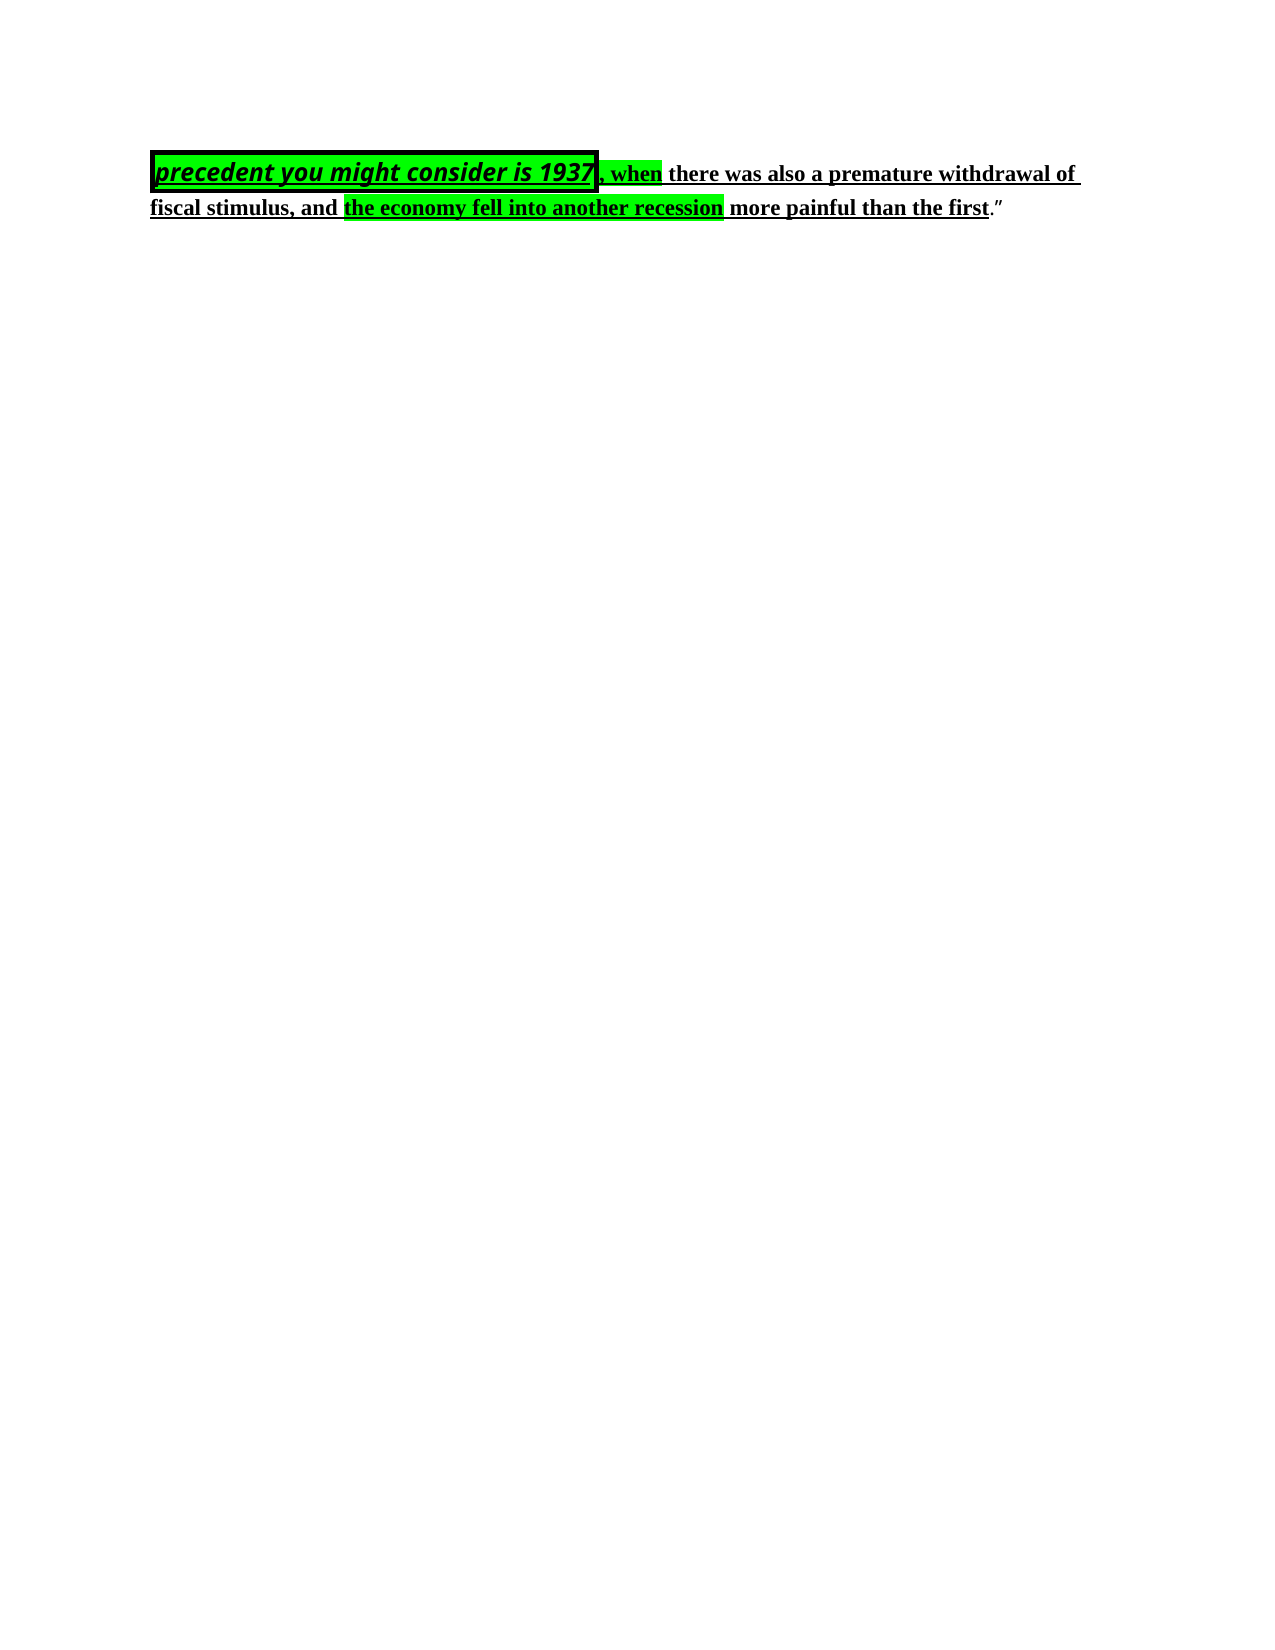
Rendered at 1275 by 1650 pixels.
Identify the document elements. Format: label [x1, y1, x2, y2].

text [150, 150, 1125, 222]
